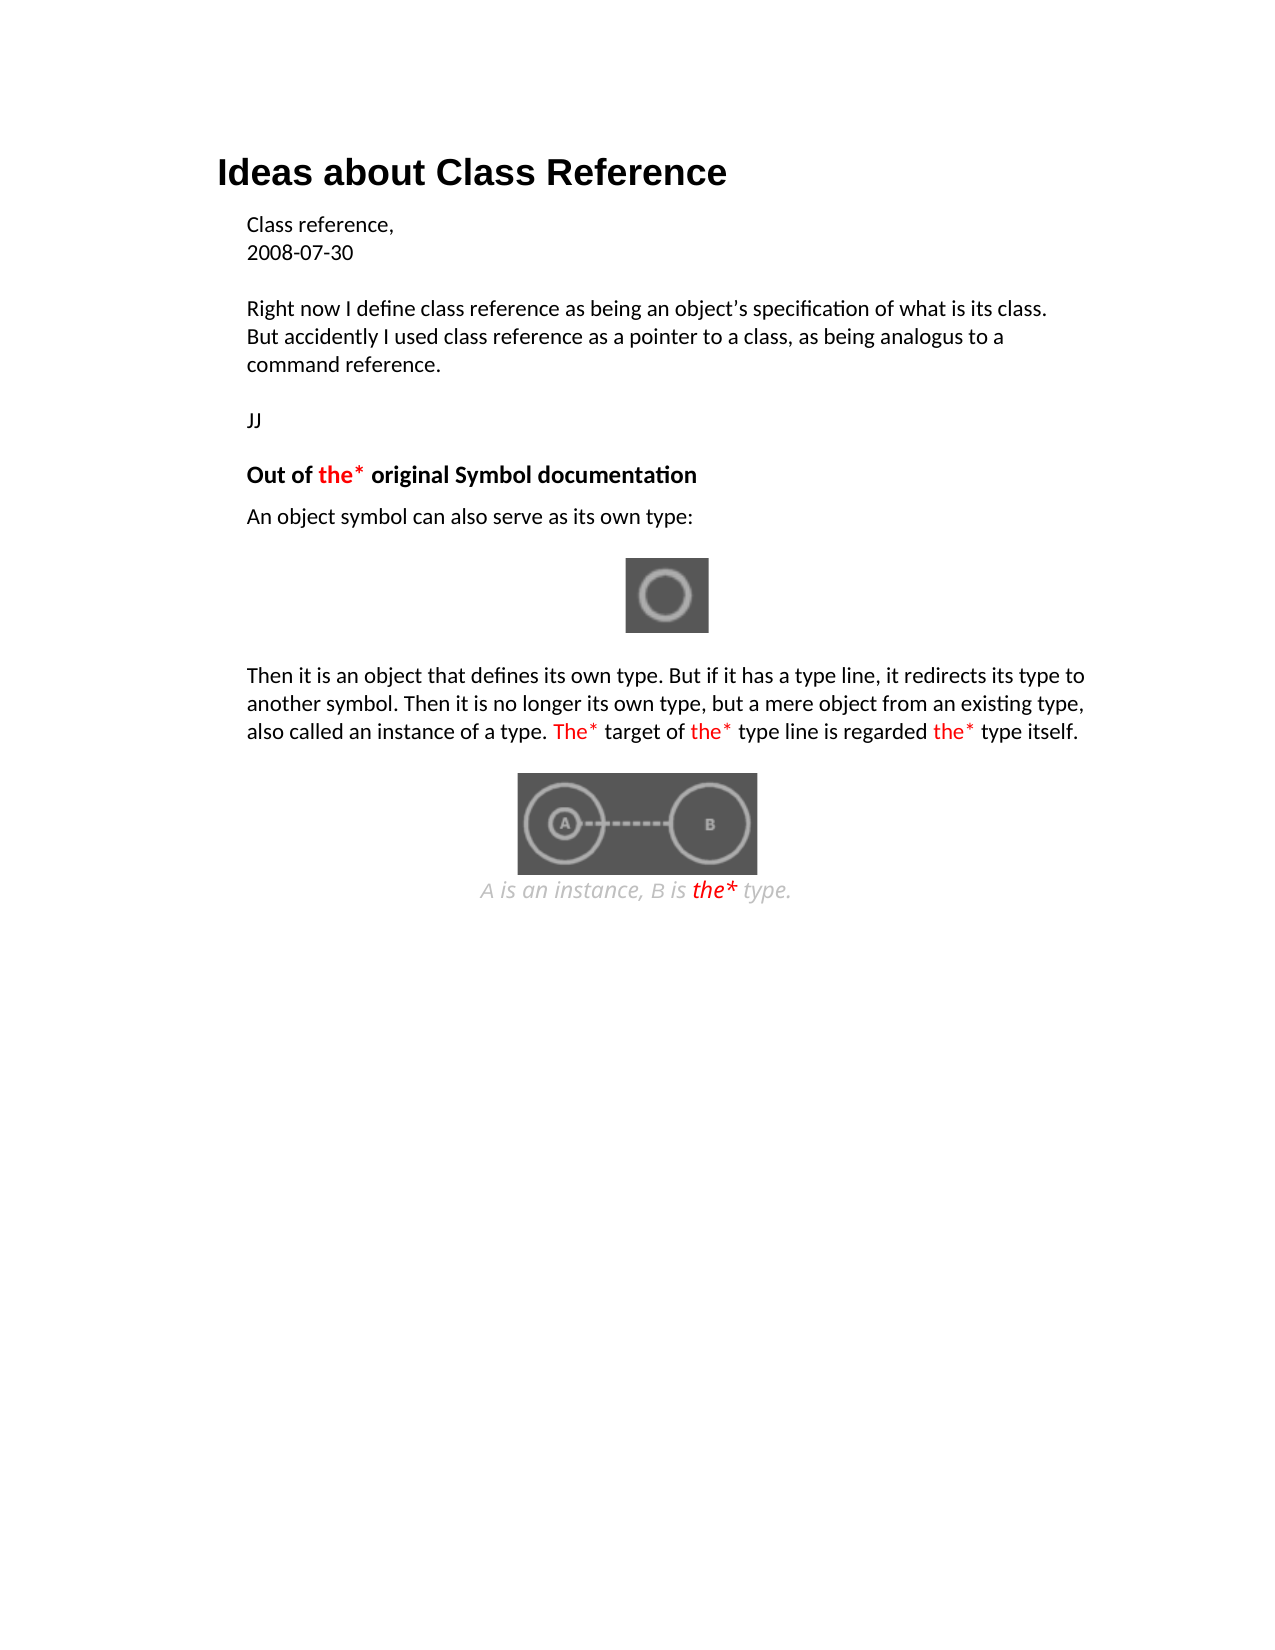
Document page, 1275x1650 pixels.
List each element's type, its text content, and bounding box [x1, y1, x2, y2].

text Class reference, [247, 210, 1087, 238]
text Then it is an object that defines its own type. But if it has a type line, it redirects its type to another symbol. Then it is no longer its own type, but a mere object from an existing type, also called an instance of a type. The* target of the* type line is regarded the* type itself. [247, 661, 1087, 745]
text But accidently I used class reference as a pointer to a class, as being analogus to a command reference. [247, 322, 1087, 378]
subtitle Ideas about Class Reference [217, 150, 1087, 193]
text An object symbol can also serve as its own type: [247, 502, 1087, 530]
text A is an instance, B is the* type. [187, 874, 1087, 906]
picture [625, 558, 709, 633]
text 2008-07-30 [247, 238, 1087, 266]
subtitle Out of the* original Symbol documentation [247, 459, 1087, 489]
text JJ [247, 406, 1087, 434]
text Right now I define class reference as being an object’s specification of what is its class. [247, 294, 1087, 322]
picture [517, 773, 758, 875]
